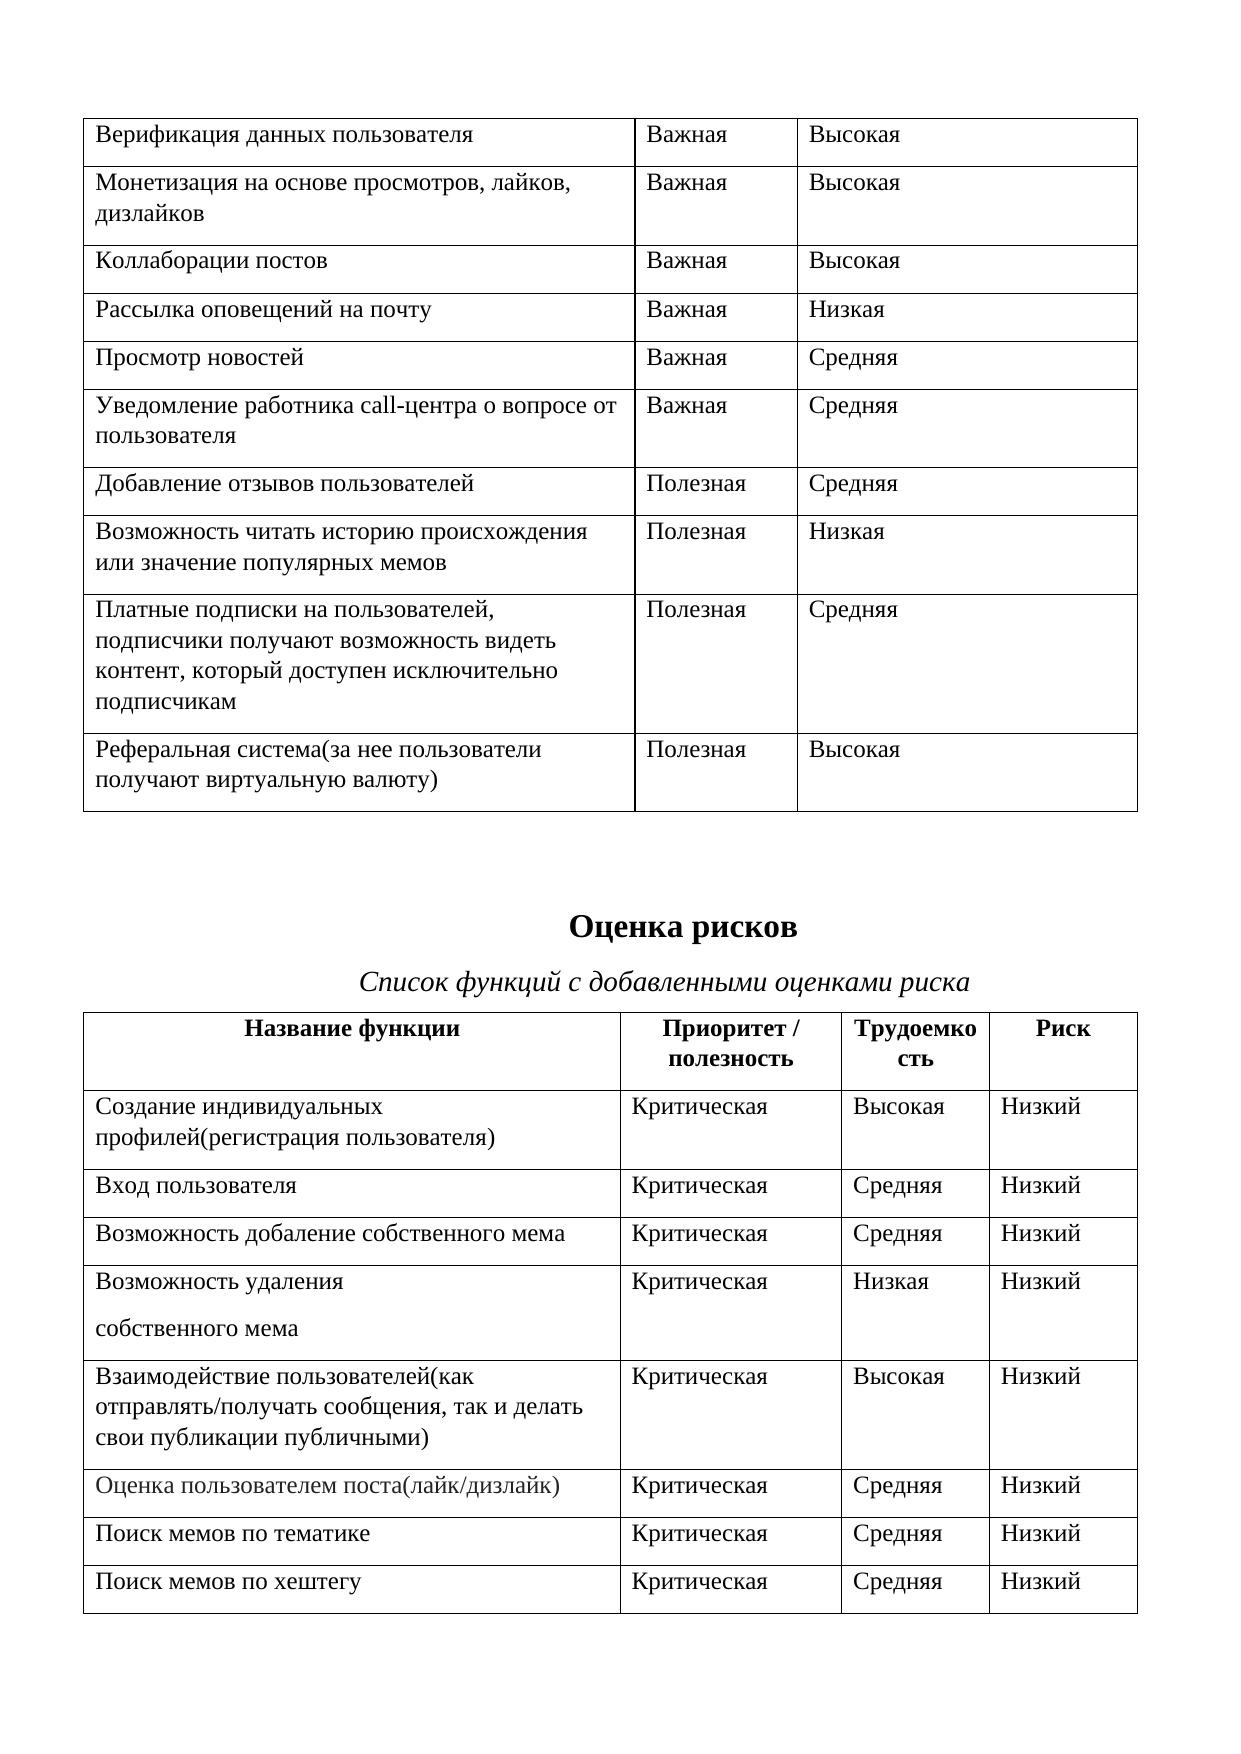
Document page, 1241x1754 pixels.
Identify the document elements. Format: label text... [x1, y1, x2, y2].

table_cell Низкая [842, 1266, 989, 1360]
table_cell Высокая [798, 734, 1137, 811]
text Оценка рисков [215, 906, 1152, 945]
table_cell Критическая [621, 1266, 841, 1360]
table_cell Низкий [990, 1361, 1137, 1469]
table_cell Критическая [621, 1566, 841, 1613]
table_cell Критическая [621, 1218, 841, 1265]
table_cell Вход пользователя [84, 1170, 620, 1217]
table_cell Низкий [990, 1266, 1137, 1360]
table_cell Важная [636, 246, 797, 293]
table_cell Возможность добаление собственного мема [84, 1218, 620, 1265]
table_cell Низкий [990, 1518, 1137, 1565]
table_cell Средняя [842, 1518, 989, 1565]
table_cell Критическая [621, 1170, 841, 1217]
table_cell Поиск мемов по тематике [84, 1518, 620, 1565]
table_cell Низкий [990, 1170, 1137, 1217]
table_cell Низкая [798, 516, 1137, 593]
table_cell Средняя [798, 595, 1137, 733]
table_cell Высокая [842, 1091, 989, 1169]
table_cell Средняя [798, 342, 1137, 389]
table_cell Монетизация на основе просмотров, лайков, дизлайков [84, 167, 634, 244]
table_cell Средняя [798, 468, 1137, 515]
table_header Название функции [84, 1013, 620, 1090]
text Список функций с добавленными оценками риска [177, 964, 1152, 997]
table_cell Взаимодействие пользователей(как отправлять/получать сообщения, так и делать свои публикации публичными) [84, 1361, 620, 1469]
table_cell Средняя [842, 1566, 989, 1613]
table_cell Важная [636, 294, 797, 341]
table_cell Высокая [842, 1361, 989, 1469]
table_cell Важная [636, 119, 797, 166]
table_cell Реферальная система(за нее пользователи получают виртуальную валюту) [84, 734, 634, 811]
table_cell Поиск мемов по хештегу [84, 1566, 620, 1613]
table_cell Критическая [621, 1091, 841, 1169]
table_cell Важная [636, 390, 797, 467]
table_cell Полезная [636, 516, 797, 593]
table_cell Возможность удаления собственного мема [84, 1266, 620, 1360]
table_cell Высокая [798, 119, 1137, 166]
table_cell Важная [636, 167, 797, 244]
table_cell Просмотр новостей [84, 342, 634, 389]
table_cell Полезная [636, 734, 797, 811]
table_cell Важная [636, 342, 797, 389]
table_cell Низкая [798, 294, 1137, 341]
table_cell Высокая [798, 246, 1137, 293]
table_cell Коллаборации постов [84, 246, 634, 293]
table_cell Уведомление работника call-центра о вопросе от пользователя [84, 390, 634, 467]
table_cell Высокая [798, 167, 1137, 244]
table_header Трудоемкость [842, 1013, 989, 1090]
table_cell Добавление отзывов пользователей [84, 468, 634, 515]
table_header Приоритет / полезность [621, 1013, 841, 1090]
table_cell Рассылка оповещений на почту [84, 294, 634, 341]
table_cell Низкий [990, 1218, 1137, 1265]
table_cell Платные подписки на пользователей, подписчики получают возможность видеть контент, который доступен исключительно подписчикам [84, 595, 634, 733]
table_cell Средняя [798, 390, 1137, 467]
table_cell Полезная [636, 595, 797, 733]
table_cell Верификация данных пользователя [84, 119, 634, 166]
table_cell Средняя [842, 1170, 989, 1217]
table_cell Низкий [990, 1470, 1137, 1517]
table_cell Средняя [842, 1218, 989, 1265]
table_cell Средняя [842, 1470, 989, 1517]
table_cell Критическая [621, 1470, 841, 1517]
table_cell Критическая [621, 1361, 841, 1469]
table_cell Возможность читать историю происхождения или значение популярных мемов [84, 516, 634, 593]
table_cell Низкий [990, 1566, 1137, 1613]
table_cell Оценка пользователем поста(лайк/дизлайк) [84, 1470, 620, 1517]
table_header Риск [990, 1013, 1137, 1090]
table_cell Создание индивидуальных профилей(регистрация пользователя) [84, 1091, 620, 1169]
table_cell Полезная [636, 468, 797, 515]
table_cell Критическая [621, 1518, 841, 1565]
table_cell Низкий [990, 1091, 1137, 1169]
